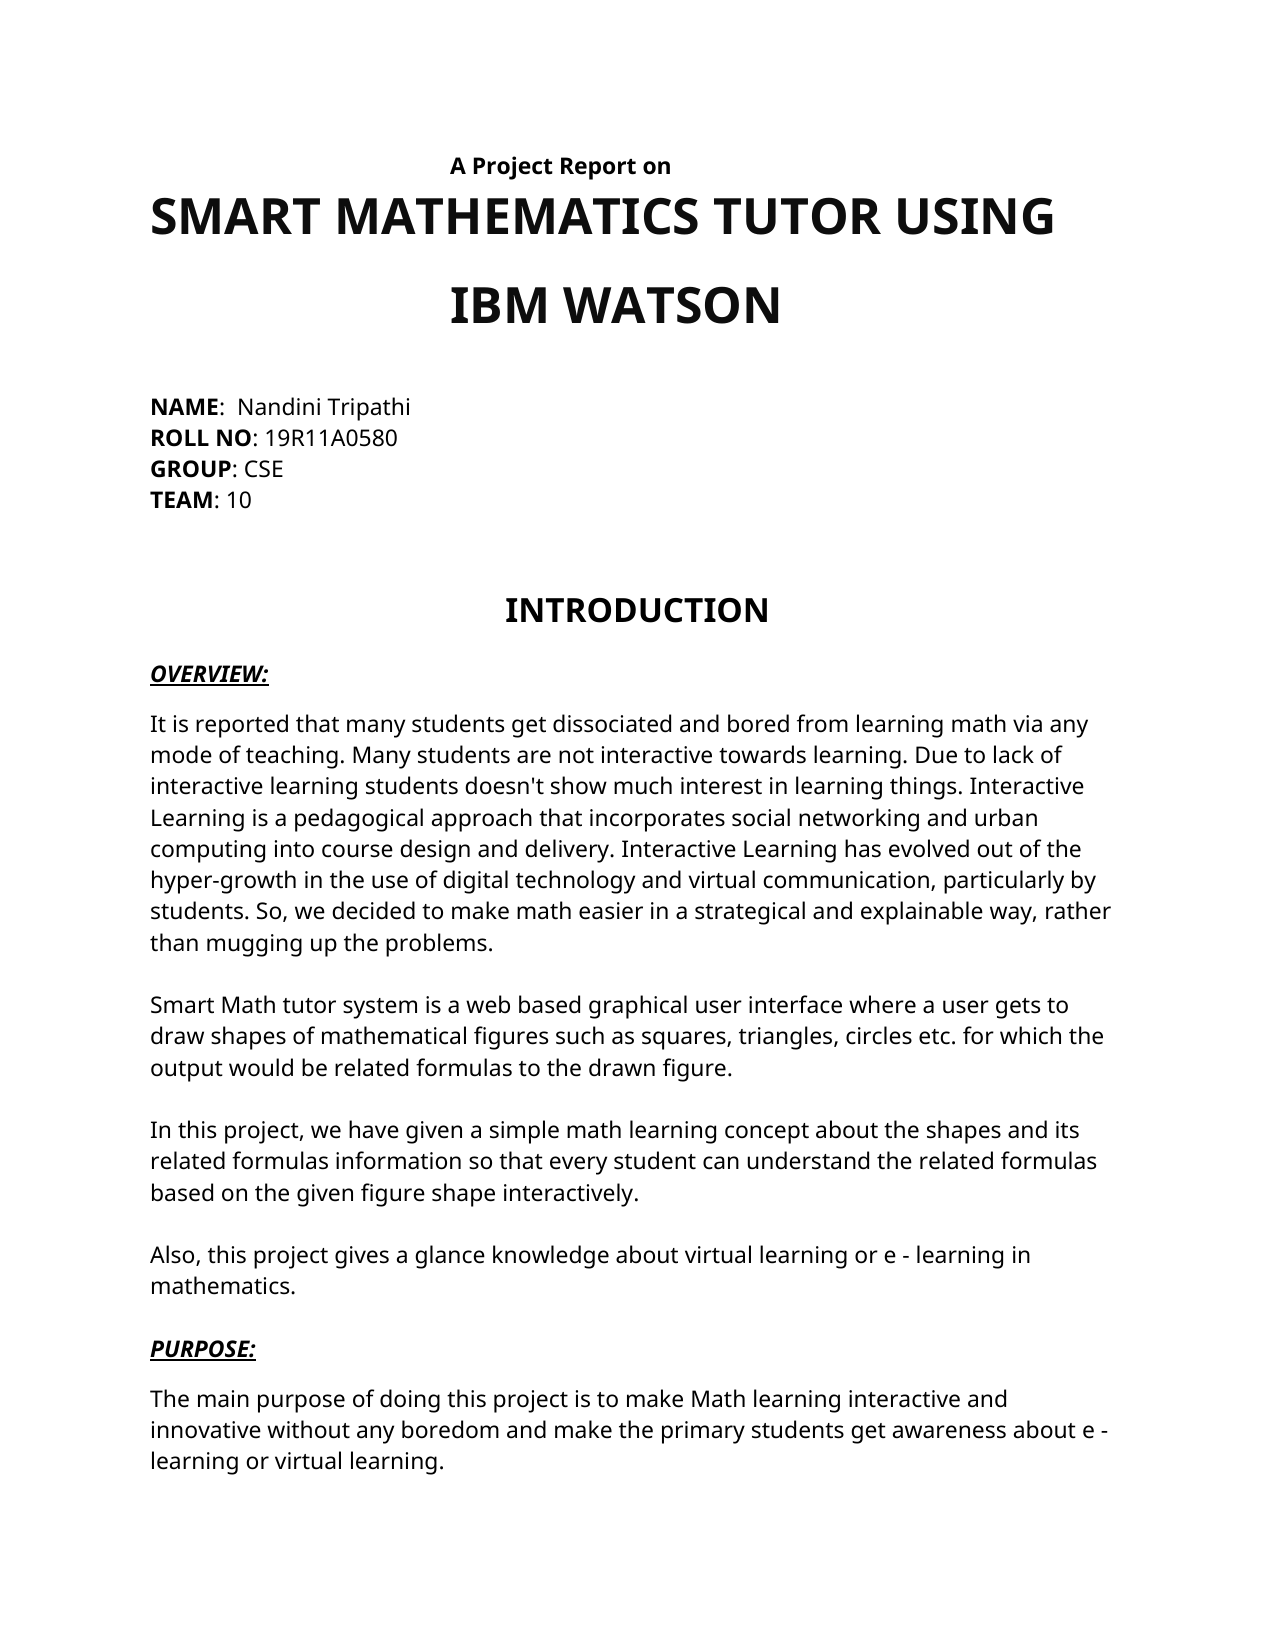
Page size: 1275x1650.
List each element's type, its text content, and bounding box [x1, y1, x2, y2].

subtitle PURPOSE: [150, 1333, 1125, 1364]
subtitle OVERVIEW: [150, 658, 1125, 689]
subtitle IBM WATSON [375, 270, 1125, 338]
text It is reported that many students get dissociated and bored from learning math via any mode of teaching. Many students are not interactive towards learning. Due to lack of interactive learning students doesn't show much interest in learning things. Interactive Learning is a pedagogical approach that incorporates social networking and urban computing into course design and delivery. Interactive Learning has evolved out of the hyper-growth in the use of digital technology and virtual communication, particularly by students. So, we decided to make math easier in a strategical and explainable way, rather than mugging up the problems. [150, 708, 1125, 958]
text Smart Math tutor system is a web based graphical user interface where a user gets to draw shapes of mathematical figures such as squares, triangles, circles etc. for which the output would be related formulas to the drawn figure. [150, 989, 1125, 1083]
text Also, this project gives a glance knowledge about virtual learning or e - learning in mathematics. [150, 1239, 1125, 1301]
text In this project, we have given a simple math learning concept about the shapes and its related formulas information so that every student can understand the related formulas based on the given figure shape interactively. [150, 1114, 1125, 1208]
text The main purpose of doing this project is to make Math learning interactive and innovative without any boredom and make the primary students get awareness about e - learning or virtual learning. [150, 1383, 1125, 1476]
text A Project Report on [150, 150, 1125, 181]
text NAME: Nandini Tripathi [150, 390, 1125, 422]
text GROUP: CSE [150, 453, 1125, 484]
subtitle SMART MATHEMATICS TUTOR USING [150, 181, 1125, 249]
text TEAM: 10 [150, 484, 1125, 515]
subtitle INTRODUCTION [150, 587, 1125, 632]
text ROLL NO: 19R11A0580 [150, 422, 1125, 453]
